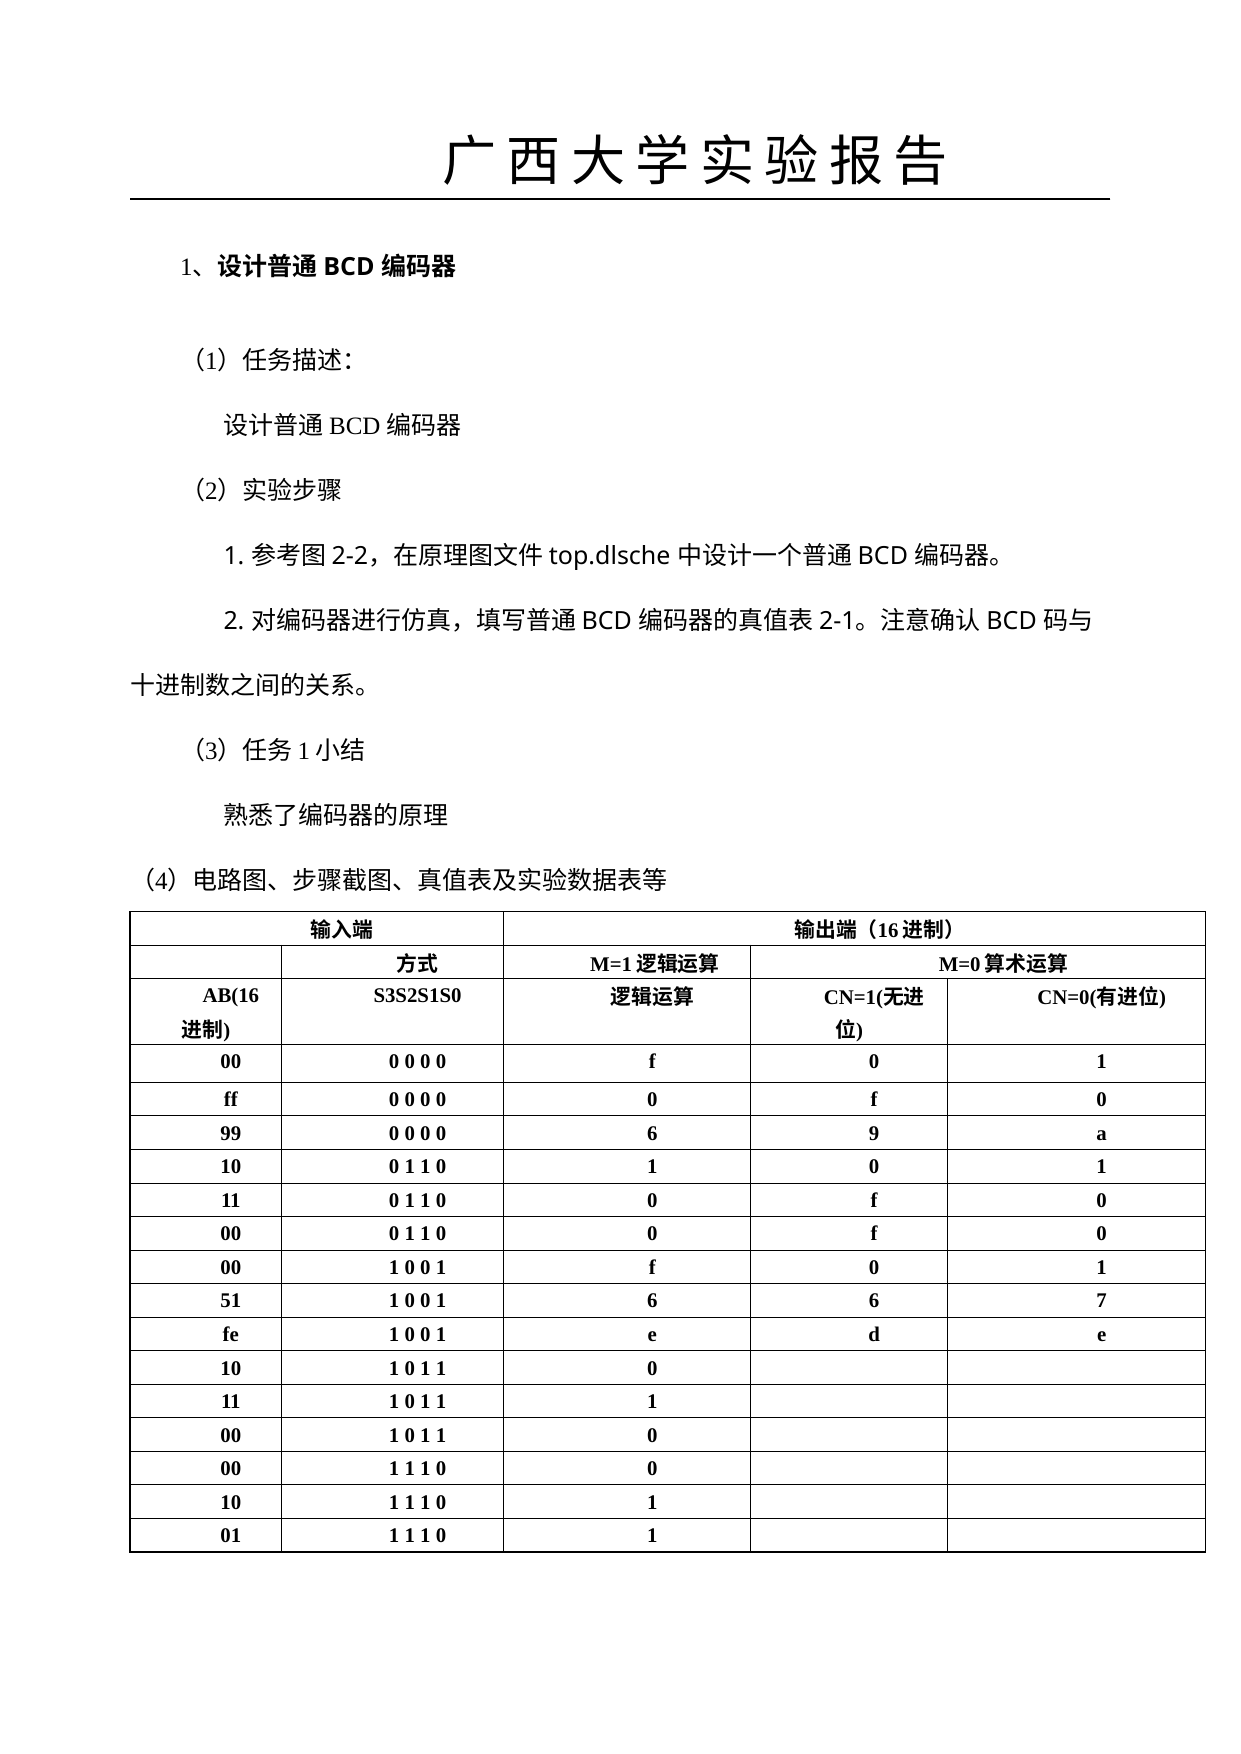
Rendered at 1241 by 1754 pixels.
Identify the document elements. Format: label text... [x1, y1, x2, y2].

table_cell 0 [504, 1083, 750, 1115]
table_cell 9 [751, 1116, 947, 1149]
table_cell 6 [504, 1284, 750, 1317]
table_cell 6 [504, 1116, 750, 1149]
table_cell 6 [751, 1284, 947, 1317]
table_cell M=1逻辑运算 [504, 946, 750, 978]
text 1、设计普通 BCD 编码器 [130, 232, 1110, 297]
table_cell 1 [504, 1150, 750, 1182]
table_cell 逻辑运算 [504, 979, 750, 1044]
table_cell 0 [504, 1351, 750, 1384]
table_cell 1 0 1 1 [282, 1351, 503, 1384]
table_cell [751, 1452, 947, 1484]
table_cell 1 0 0 1 [282, 1318, 503, 1350]
table_cell e [948, 1318, 1205, 1350]
table_cell 00 [131, 1452, 281, 1484]
table_cell [751, 1351, 947, 1384]
table_header 输入端 [131, 912, 503, 944]
table_cell f [504, 1251, 750, 1283]
table_cell [948, 1385, 1205, 1417]
table_cell 1 0 0 1 [282, 1251, 503, 1283]
table_cell CN=0(有进位) [948, 979, 1205, 1044]
table_cell 10 [131, 1485, 281, 1518]
table_cell 1 1 1 0 [282, 1452, 503, 1484]
table_cell fe [131, 1318, 281, 1350]
table_cell 1 0 1 1 [282, 1385, 503, 1417]
table_cell 0 [751, 1150, 947, 1182]
table_cell 0 [948, 1217, 1205, 1249]
table_cell 0 1 1 0 [282, 1217, 503, 1249]
table_cell 00 [131, 1251, 281, 1283]
text （1）任务描述： [130, 326, 1110, 391]
text 1. 参考图 2-2，在原理图文件 top.dlsche 中设计一个普通 BCD 编码器。 [130, 521, 1110, 586]
table_cell f [504, 1045, 750, 1082]
table_cell 0 [751, 1045, 947, 1082]
table_cell 10 [131, 1150, 281, 1182]
table_cell [131, 946, 281, 978]
table_cell e [504, 1318, 750, 1350]
table_cell AB(16进制) [131, 979, 281, 1044]
table_cell f [751, 1184, 947, 1216]
table_cell [948, 1351, 1205, 1384]
table_cell f [751, 1217, 947, 1249]
text 熟悉了编码器的原理 [130, 781, 1110, 846]
table_cell 1 [504, 1519, 750, 1551]
table_cell 0 [504, 1418, 750, 1451]
table_cell [948, 1418, 1205, 1451]
table_cell [751, 1418, 947, 1451]
text （3）任务1小结 [130, 716, 1110, 781]
table_cell [751, 1485, 947, 1518]
table_cell S3S2S1S0 [282, 979, 503, 1044]
table_cell 1 1 1 0 [282, 1485, 503, 1518]
table_cell 00 [131, 1045, 281, 1082]
table_cell CN=1(无进位) [751, 979, 947, 1044]
table_cell 0 [751, 1251, 947, 1283]
table_cell [751, 1519, 947, 1551]
table_cell 0 [504, 1217, 750, 1249]
table_cell 0 0 0 0 [282, 1116, 503, 1149]
table_cell 1 [948, 1045, 1205, 1082]
table_cell a [948, 1116, 1205, 1149]
text （2）实验步骤 [130, 456, 1110, 521]
table_cell f [751, 1083, 947, 1115]
table_cell [948, 1452, 1205, 1484]
table_cell [948, 1485, 1205, 1518]
table_cell 11 [131, 1385, 281, 1417]
table_cell M=0算术运算 [751, 946, 1205, 978]
table_cell 1 [948, 1150, 1205, 1182]
table_cell 1 [948, 1251, 1205, 1283]
table_cell 0 [504, 1184, 750, 1216]
table_cell 10 [131, 1351, 281, 1384]
table_cell [948, 1519, 1205, 1551]
table_cell 0 [948, 1083, 1205, 1115]
table_cell 51 [131, 1284, 281, 1317]
table_cell 1 [504, 1385, 750, 1417]
table_cell 方式 [282, 946, 503, 978]
text 设计普通 BCD 编码器 [130, 391, 1110, 456]
table_cell 0 [504, 1452, 750, 1484]
table_cell 00 [131, 1418, 281, 1451]
table_cell 0 1 1 0 [282, 1184, 503, 1216]
table_cell 1 1 1 0 [282, 1519, 503, 1551]
table_cell 0 1 1 0 [282, 1150, 503, 1182]
list 电路图、步骤截图、真值表及实验数据表等 [130, 846, 1110, 911]
table_header 输出端（16进制） [504, 912, 1205, 944]
table_cell d [751, 1318, 947, 1350]
table_cell 00 [131, 1217, 281, 1249]
text 2. 对编码器进行仿真，填写普通 BCD 编码器的真值表 2-1。注意确认 BCD 码与十进制数之间的关系。 [130, 586, 1110, 716]
table_cell 0 [948, 1184, 1205, 1216]
table_cell 1 [504, 1485, 750, 1518]
table_cell 7 [948, 1284, 1205, 1317]
table_cell 0 0 0 0 [282, 1045, 503, 1082]
table_cell 11 [131, 1184, 281, 1216]
table_cell ff [131, 1083, 281, 1115]
table_cell [751, 1385, 947, 1417]
table_cell 1 0 0 1 [282, 1284, 503, 1317]
table_cell 0 0 0 0 [282, 1083, 503, 1115]
table_cell 01 [131, 1519, 281, 1551]
table_cell 99 [131, 1116, 281, 1149]
table_cell 1 0 1 1 [282, 1418, 503, 1451]
